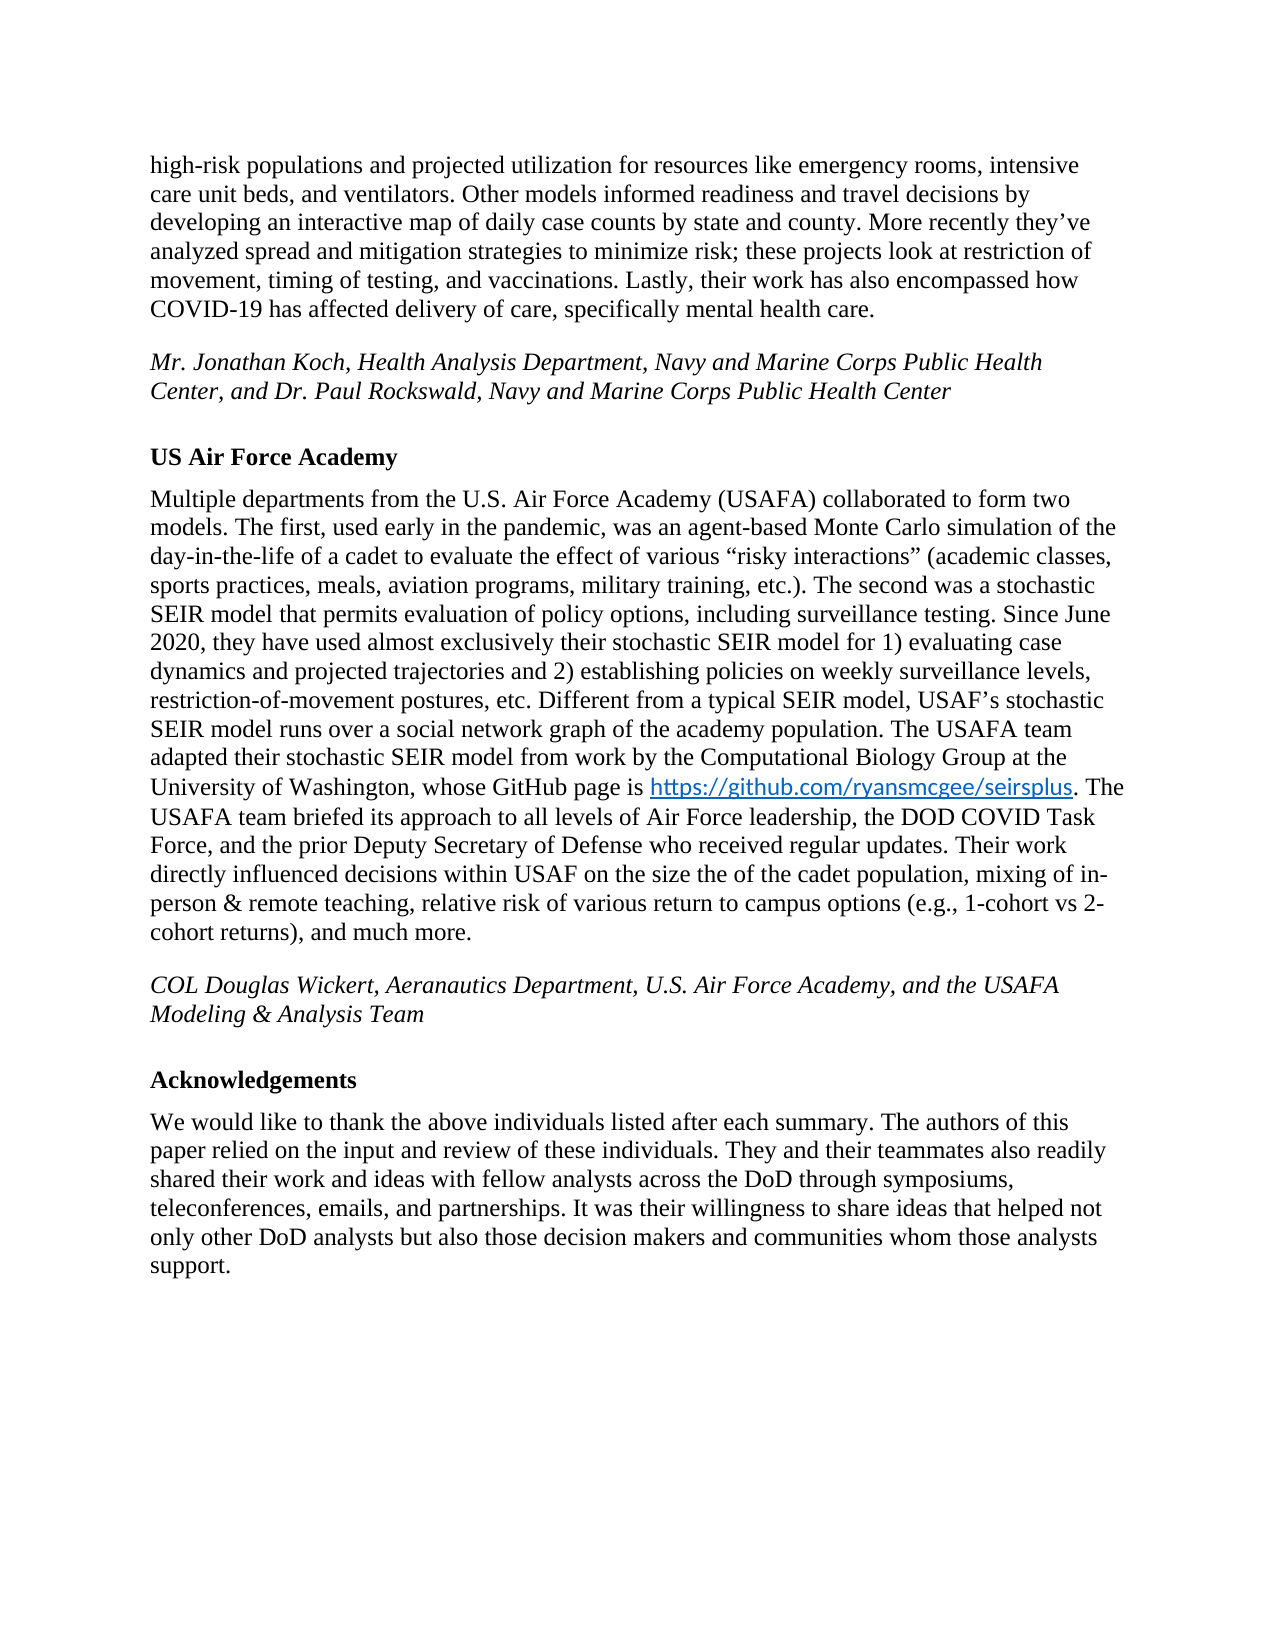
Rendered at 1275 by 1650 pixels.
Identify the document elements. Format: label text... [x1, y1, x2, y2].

text COL Douglas Wickert, Aeranautics Department, U.S. Air Force Academy, and the USAFA Modeling & Analysis Team [150, 971, 1125, 1028]
subtitle US Air Force Academy [150, 442, 1125, 471]
subtitle Acknowledgements [150, 1066, 1125, 1094]
text Mr. Jonathan Koch, Health Analysis Department, Navy and Marine Corps Public Health Center, and Dr. Paul Rockswald, Navy and Marine Corps Public Health Center [150, 347, 1125, 405]
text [150, 150, 1125, 322]
text Multiple departments from the U.S. Air Force Academy (USAFA) collaborated to form two models. The first, used early in the pandemic, was an agent-based Monte Carlo simulation of the day-in-the-life of a cadet to evaluate the effect of various “risky interactions” (academic classes, sports practices, meals, aviation programs, military training, etc.). The second was a stochastic SEIR model that permits evaluation of policy options, including surveillance testing. Since June 2020, they have used almost exclusively their stochastic SEIR model for 1) evaluating case dynamics and projected trajectories and 2) establishing policies on weekly surveillance levels, restriction-of-movement postures, etc. Different from a typical SEIR model, USAF’s stochastic SEIR model runs over a social network graph of the academy population. The USAFA team adapted their stochastic SEIR model from work by the Computational Biology Group at the University of Washington, whose GitHub page is https://github.com/ryansmcgee/seirsplus. The USAFA team briefed its approach to all levels of Air Force leadership, the DOD COVID Task Force, and the prior Deputy Secretary of Defense who received regular updates. Their work directly influenced decisions within USAF on the size the of the cadet population, mixing of in-person & remote teaching, relative risk of various return to campus options (e.g., 1-cohort vs 2-cohort returns), and much more. [150, 484, 1125, 946]
text We would like to thank the above individuals listed after each summary. The authors of this paper relied on the input and review of these individuals. They and their teammates also readily shared their work and ideas with fellow analysts across the DoD through symposiums, teleconferences, emails, and partnerships. It was their willingness to share ideas that helped not only other DoD analysts but also those decision makers and communities whom those analysts support. [150, 1107, 1125, 1279]
